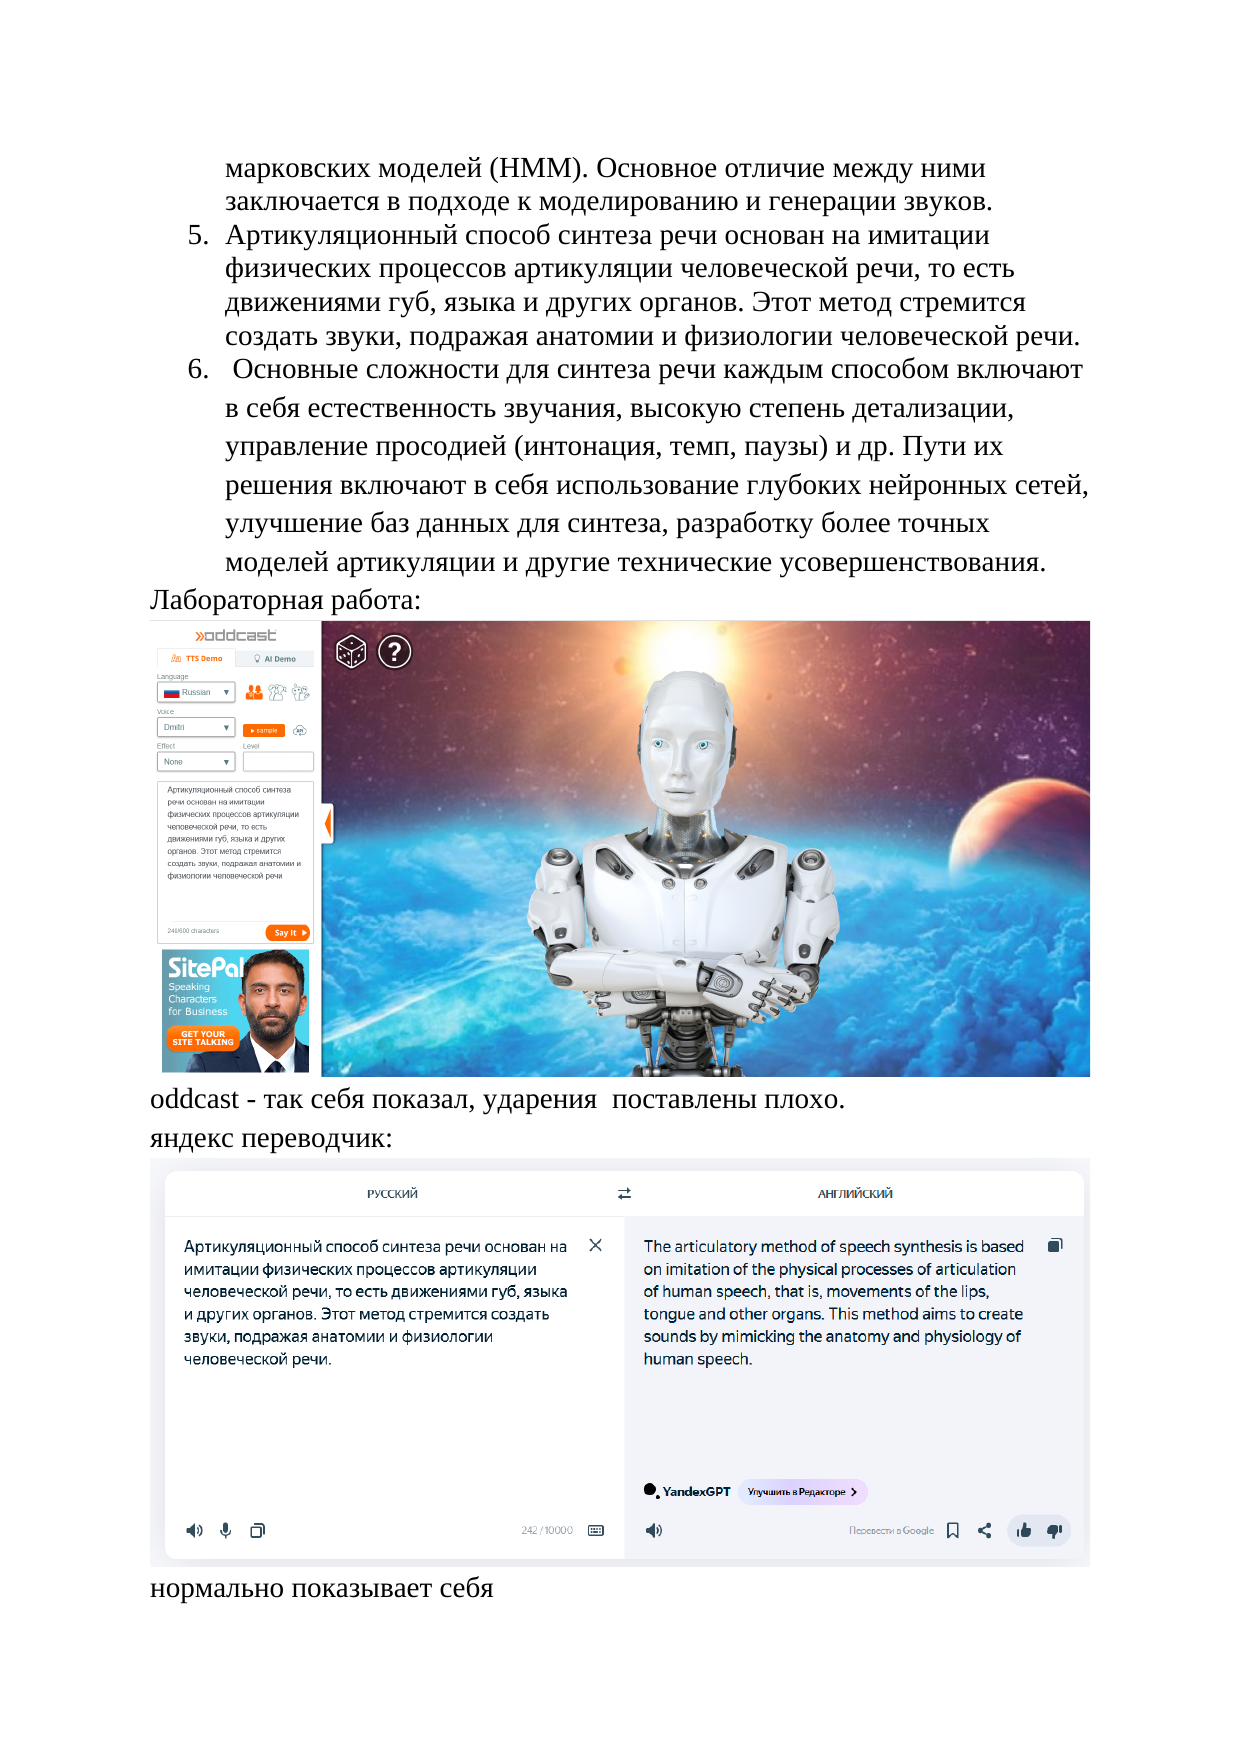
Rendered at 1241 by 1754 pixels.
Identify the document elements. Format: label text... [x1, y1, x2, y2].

text Лабораторная работа: oddcast - так себя показал, ударения поставлены плохо. [150, 1077, 1090, 1115]
picture [150, 620, 1091, 1077]
list Основные сложности для синтеза речи каждым способом включают в себя естественность звучания, высокую степень детализации, управление просодией (интонация, темп, паузы) и др. Пути их решения включают в себя использование глубоких нейронных сетей, улучшение баз данных для синтеза, разработку более точных моделей артикуляции и другие технические усовершенствования. [187, 351, 1090, 577]
text яндекс переводчик: [150, 1120, 1090, 1153]
text Лабораторная работа: oddcast - так себя показал, ударения поставлены плохо. [150, 582, 1090, 620]
picture [150, 1158, 1091, 1567]
text нормально показывает себя [150, 1570, 1090, 1604]
list Артикуляционный способ синтеза речи основан на имитации физических процессов артикуляции человеческой речи, то есть движениями губ, языка и других органов. Этот метод стремится создать звуки, подражая анатомии и физиологии человеческой речи. [187, 217, 1090, 351]
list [187, 150, 1090, 217]
